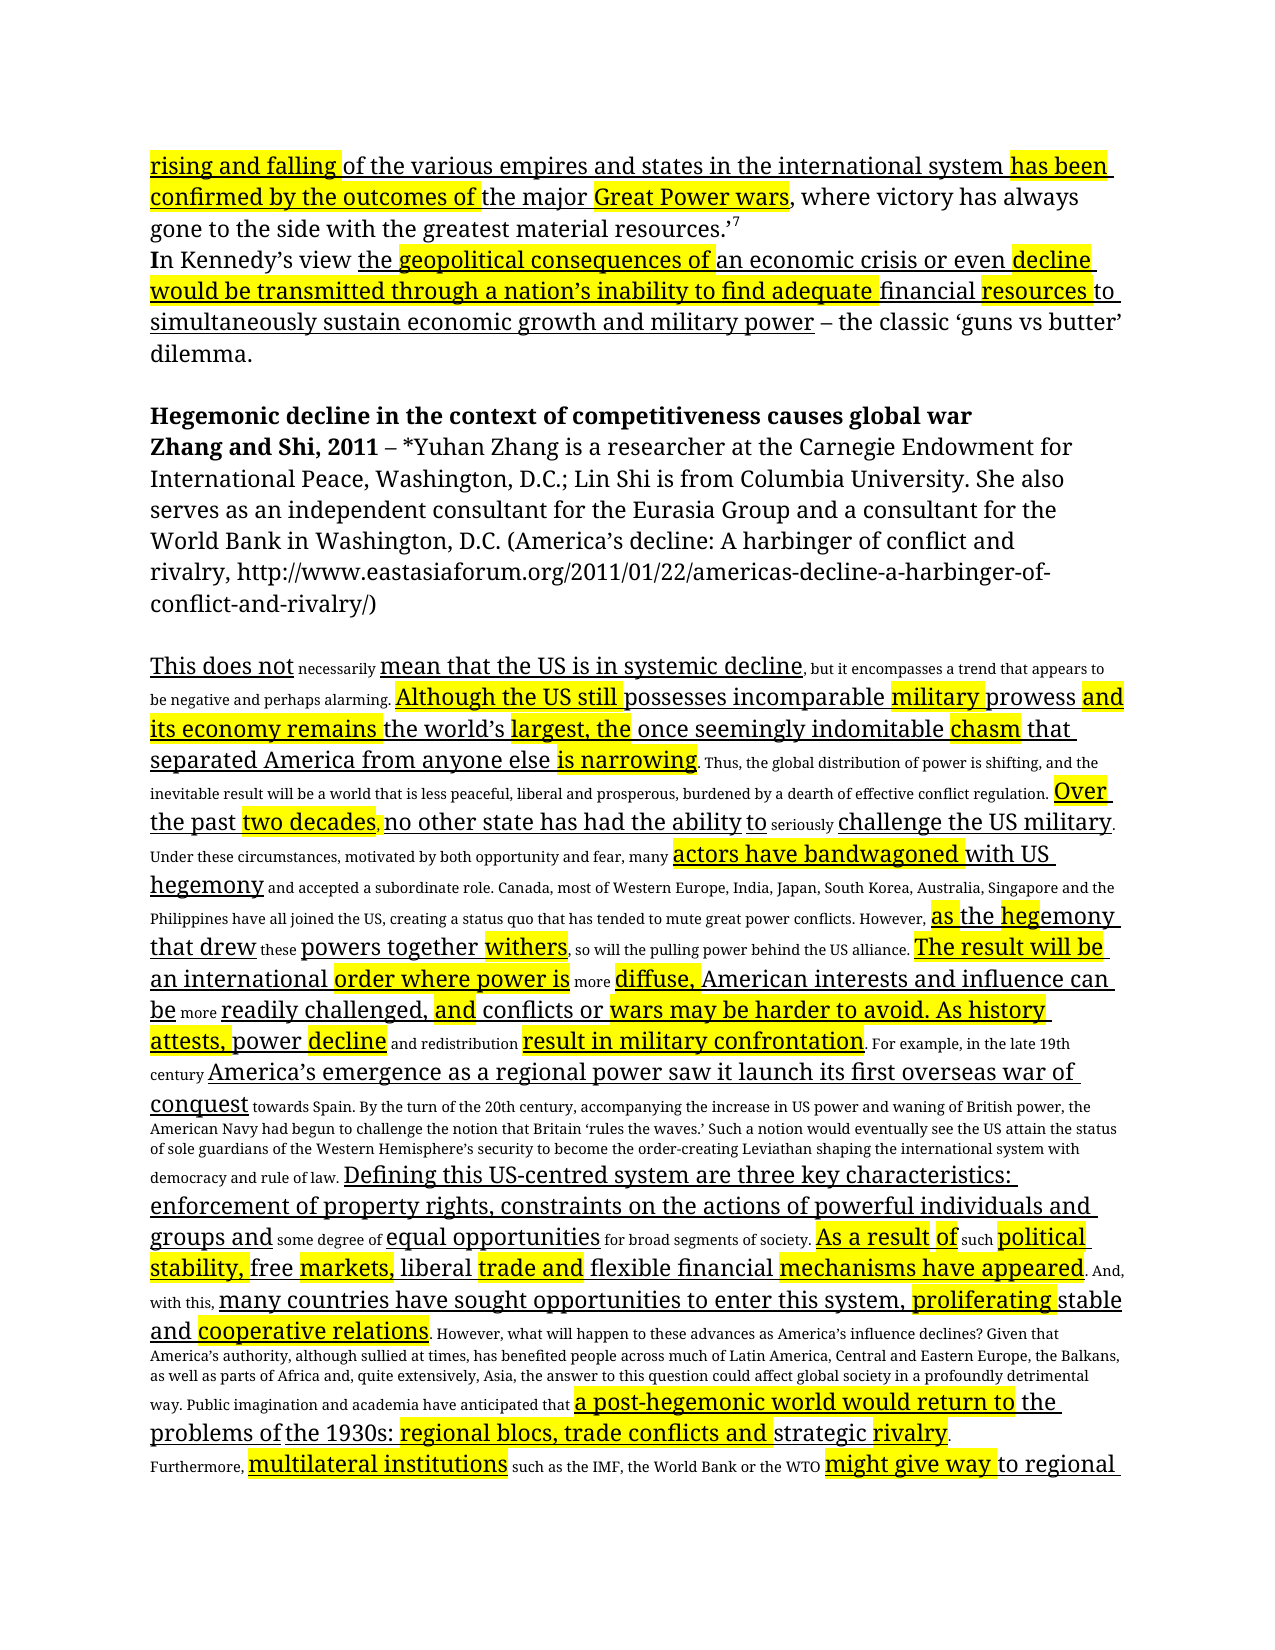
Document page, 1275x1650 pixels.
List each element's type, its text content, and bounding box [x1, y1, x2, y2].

text Zhang and Shi, 2011 – *Yuhan Zhang is a researcher at the Carnegie Endowment for International Peace, Washington, D.C.; Lin Shi is from Columbia University. She also serves as an independent consultant for the Eurasia Group and a consultant for the World Bank in Washington, D.C. (America’s decline: A harbinger of conflict and rivalry, http://www.eastasiaforum.org/2011/01/22/americas-decline-a-harbinger-of-conflict-and-rivalry/) [150, 431, 1125, 619]
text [150, 650, 1125, 1479]
text In Kennedy’s view the geopolitical consequences of an economic crisis or even decline would be transmitted through a nation’s inability to find adequate financial resources to simultaneously sustain economic growth and military power – the classic ‘guns vs butter’ dilemma. [150, 244, 1125, 369]
subtitle Hegemonic decline in the context of competitiveness causes global war [150, 400, 1125, 431]
